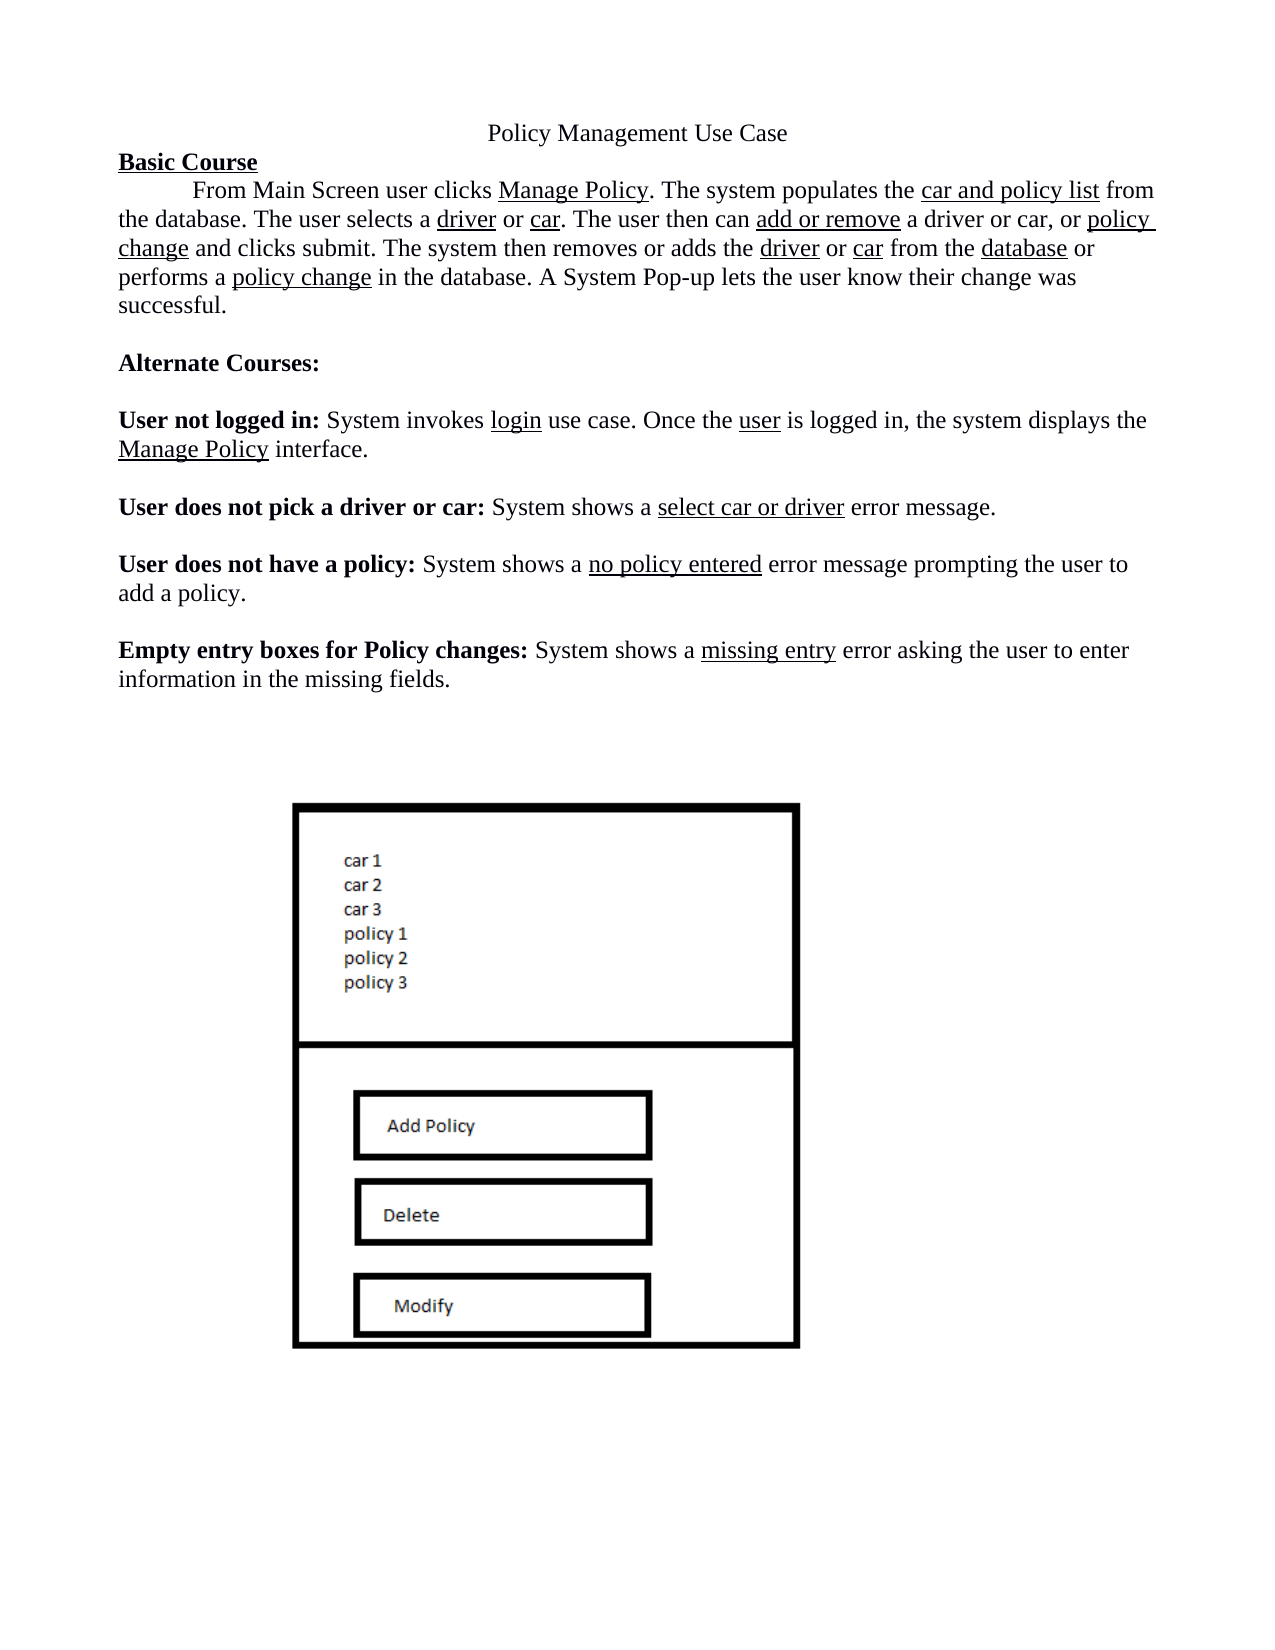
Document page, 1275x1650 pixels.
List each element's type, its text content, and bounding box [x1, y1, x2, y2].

picture [130, 707, 1170, 1357]
text User does not pick a driver or car: System shows a select car or driver error message. [118, 492, 1157, 521]
text User not logged in: System invokes login use case. Once the user is logged in, the system displays the Manage Policy interface. [118, 406, 1157, 463]
text Empty entry boxes for Policy changes: System shows a missing entry error asking the user to enter information in the missing fields. [118, 636, 1157, 693]
text Alternate Courses: [118, 348, 1157, 377]
text Policy Management Use Case [118, 118, 1157, 147]
text From Main Screen user clicks Manage Policy. The system populates the car and policy list from the database. The user selects a driver or car. The user then can add or remove a driver or car, or policy change and clicks submit. The system then removes or adds the driver or car from the database or performs a policy change in the database. A System Pop-up lets the user know their change was successful. [118, 176, 1157, 319]
text Basic Course [118, 147, 1157, 176]
text User does not have a policy: System shows a no policy entered error message prompting the user to add a policy. [118, 549, 1157, 607]
